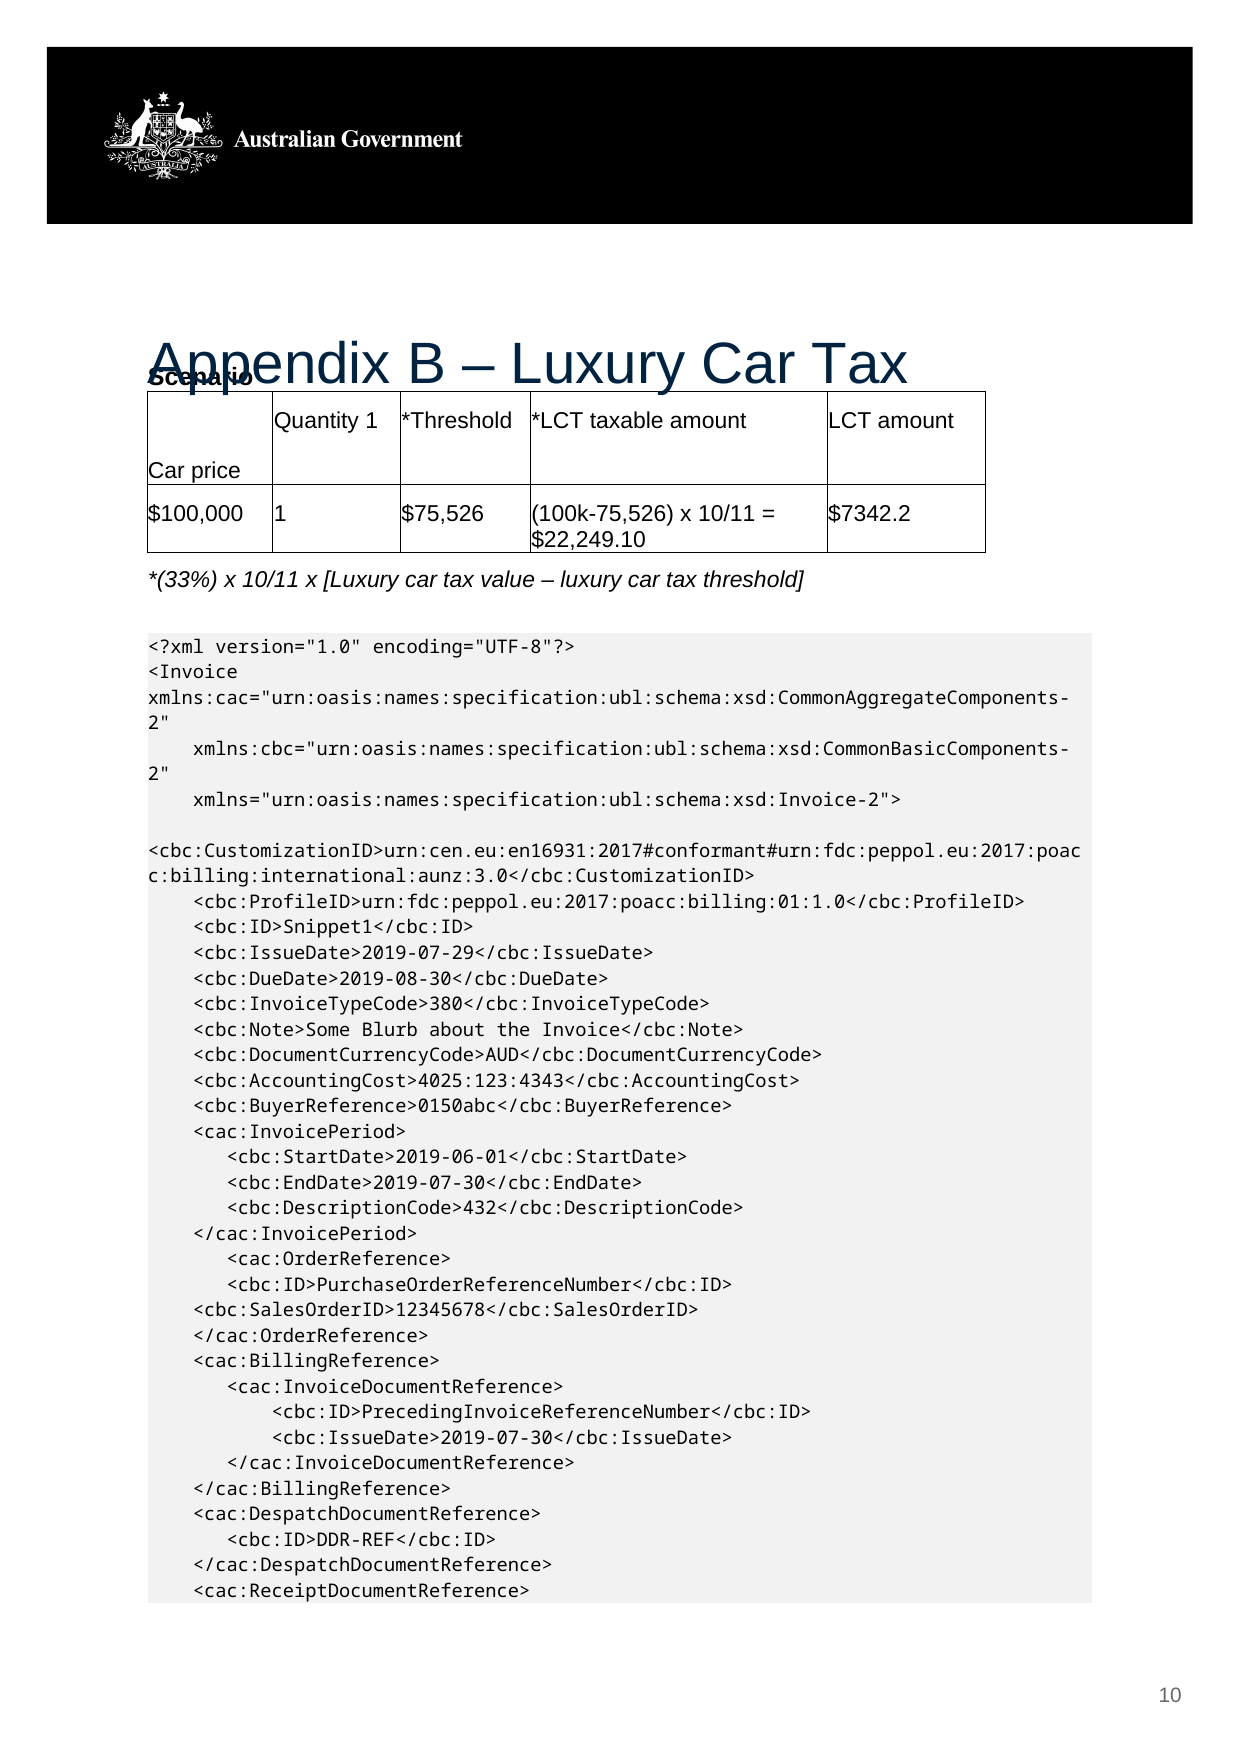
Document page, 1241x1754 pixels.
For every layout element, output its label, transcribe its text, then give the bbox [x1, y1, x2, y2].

text <cbc:SalesOrderID>12345678</cbc:SalesOrderID> [148, 1297, 1092, 1322]
text <cbc:Note>Some Blurb about the Invoice</cbc:Note> [148, 1016, 1092, 1041]
table_cell (100k-75,526) x 10/11 = $22,249.10 [531, 485, 827, 552]
text <cbc:ID>DDR-REF</cbc:ID> [148, 1526, 1092, 1552]
text </cac:InvoiceDocumentReference> [148, 1450, 1092, 1475]
text <cac:InvoicePeriod> [148, 1118, 1092, 1143]
text <cbc:DueDate>2019-08-30</cbc:DueDate> [148, 965, 1092, 990]
text <cbc:IssueDate>2019-07-29</cbc:IssueDate> [148, 939, 1092, 965]
text </cac:DespatchDocumentReference> [148, 1552, 1092, 1577]
subtitle Appendix B – Luxury Car Tax [148, 334, 1093, 396]
table_cell $100,000 [148, 485, 272, 552]
text </cac:OrderReference> [148, 1322, 1092, 1348]
text xmlns:cbc="urn:oasis:names:specification:ubl:schema:xsd:CommonBasicComponents-2" [148, 735, 1092, 786]
text <cbc:DocumentCurrencyCode>AUD</cbc:DocumentCurrencyCode> [148, 1041, 1092, 1067]
text <cbc:InvoiceTypeCode>380</cbc:InvoiceTypeCode> [148, 990, 1092, 1016]
picture [100, 89, 482, 185]
table_header *Threshold [401, 396, 530, 484]
text <cbc:BuyerReference>0150abc</cbc:BuyerReference> [148, 1092, 1092, 1118]
text <cbc:ProfileID>urn:fdc:peppol.eu:2017:poacc:billing:01:1.0</cbc:ProfileID> [148, 888, 1092, 914]
text <cbc:IssueDate>2019-07-30</cbc:IssueDate> [148, 1424, 1092, 1450]
text <?xml version="1.0" encoding="UTF-8"?> [148, 633, 1092, 658]
text <Invoice xmlns:cac="urn:oasis:names:specification:ubl:schema:xsd:CommonAggregateComponents-2" [148, 658, 1092, 735]
table_cell 1 [273, 485, 400, 552]
table_header *LCT taxable amount [531, 396, 827, 484]
text <cbc:StartDate>2019-06-01</cbc:StartDate> [148, 1143, 1092, 1169]
table_cell $7342.2 [828, 485, 985, 552]
table_header Quantity 1 [273, 396, 400, 484]
table_cell $75,526 [401, 485, 530, 552]
text <cbc:ID>PrecedingInvoiceReferenceNumber</cbc:ID> [148, 1399, 1092, 1424]
text <cbc:ID>Snippet1</cbc:ID> [148, 914, 1092, 939]
text </cac:BillingReference> [148, 1475, 1092, 1501]
table_header Car price [148, 396, 272, 484]
text <cbc:EndDate>2019-07-30</cbc:EndDate> [148, 1169, 1092, 1194]
text xmlns="urn:oasis:names:specification:ubl:schema:xsd:Invoice-2"> [148, 786, 1092, 812]
text <cbc:CustomizationID>urn:cen.eu:en16931:2017#conformant#urn:fdc:peppol.eu:2017:poacc:billing:international:aunz:3.0</cbc:CustomizationID> [148, 812, 1092, 888]
text <cac:DespatchDocumentReference> [148, 1501, 1092, 1526]
text <cac:BillingReference> [148, 1348, 1092, 1373]
text <cbc:DescriptionCode>432</cbc:DescriptionCode> [148, 1194, 1092, 1220]
text <cac:ReceiptDocumentReference> [148, 1577, 1092, 1603]
text </cac:InvoicePeriod> [148, 1220, 1092, 1246]
text <cac:OrderReference> [148, 1246, 1092, 1271]
text <cbc:ID>PurchaseOrderReferenceNumber</cbc:ID> [148, 1271, 1092, 1297]
text *(33%) x 10/11 x [Luxury car tax value – luxury car tax threshold] [148, 566, 1092, 592]
text <cbc:AccountingCost>4025:123:4343</cbc:AccountingCost> [148, 1067, 1092, 1092]
text <cac:InvoiceDocumentReference> [148, 1373, 1092, 1399]
table_header LCT amount [828, 396, 985, 484]
